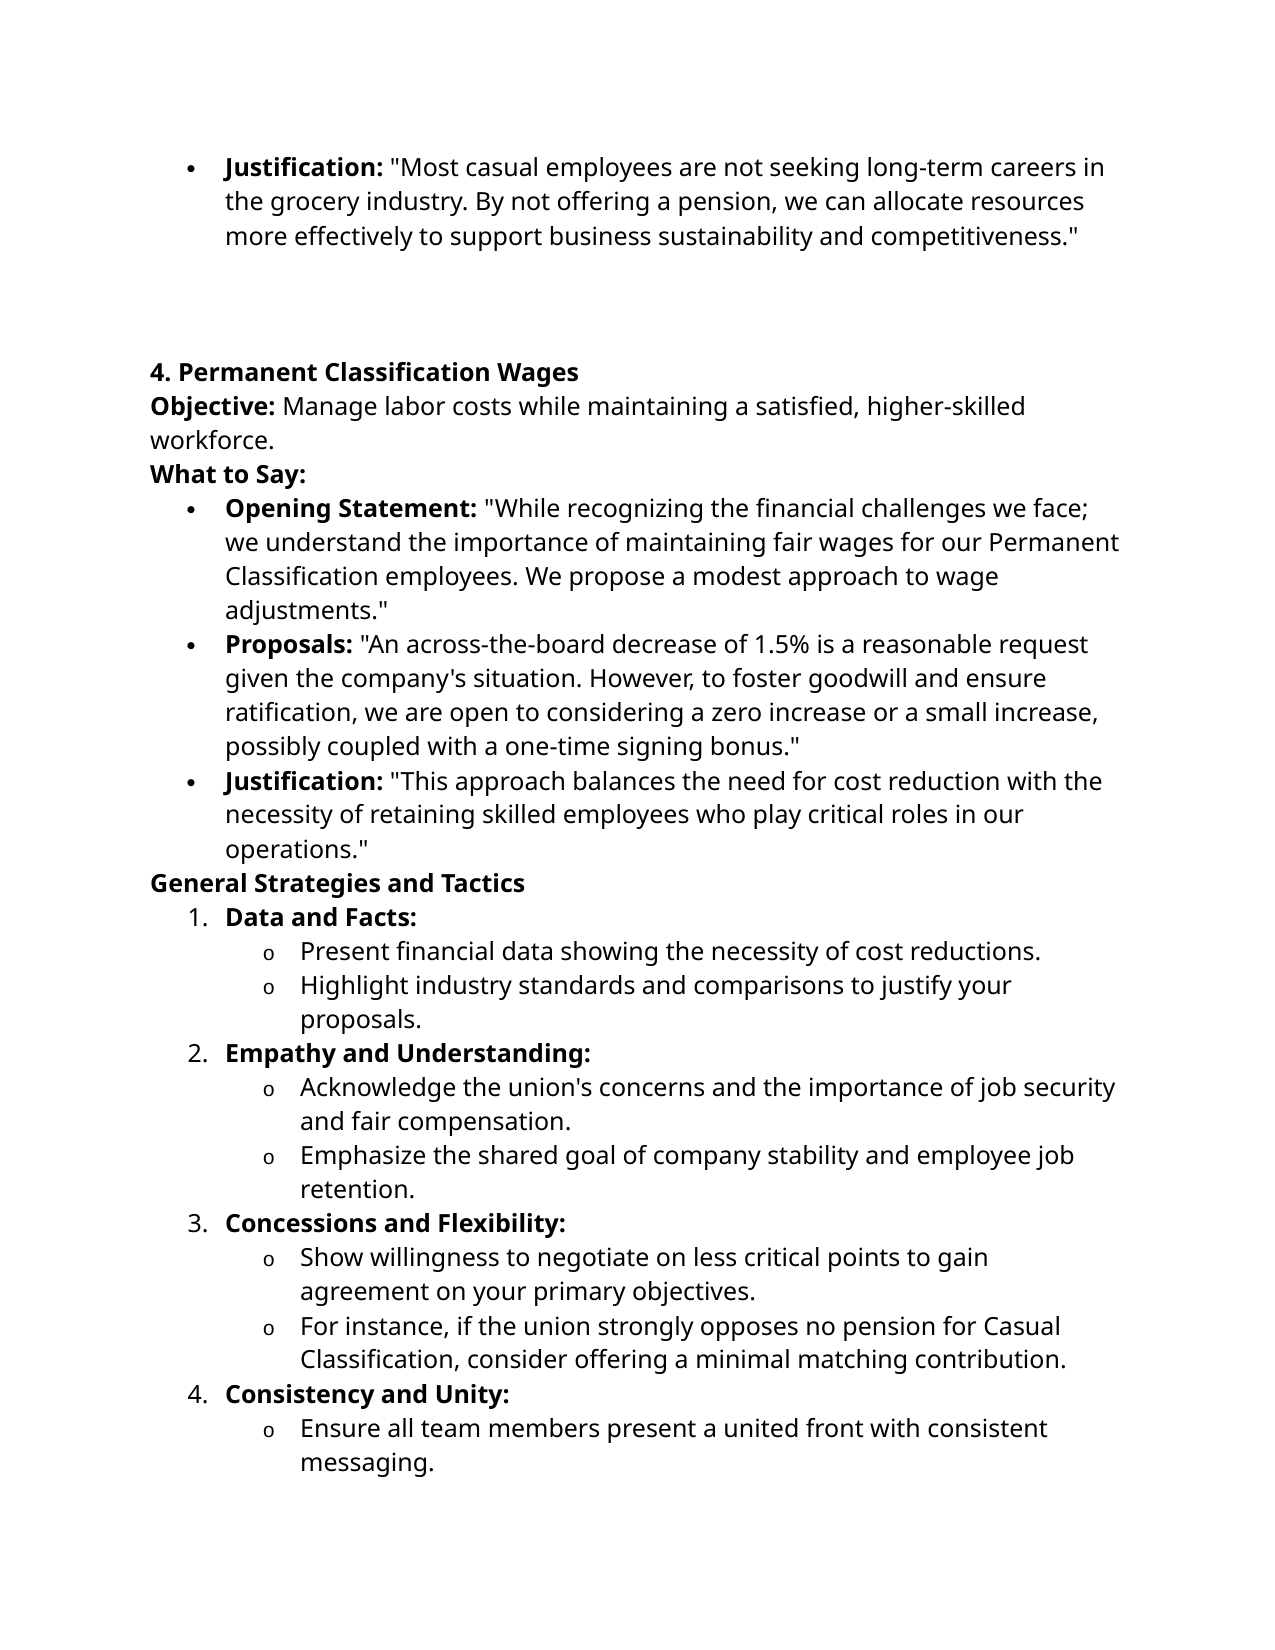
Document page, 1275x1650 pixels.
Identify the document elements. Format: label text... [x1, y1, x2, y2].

list Consistency and Unity: [187, 1376, 1125, 1410]
text 4. Permanent Classification Wages [150, 354, 1125, 388]
list Acknowledge the union's concerns and the importance of job security and fair compensation. [262, 1070, 1125, 1138]
list Show willingness to negotiate on less critical points to gain agreement on your primary objectives. [262, 1240, 1125, 1308]
text What to Say: [150, 457, 1125, 491]
list Justification: "Most casual employees are not seeking long-term careers in the grocery industry. By not offering a pension, we can allocate resources more effectively to support business sustainability and competitiveness." [187, 150, 1125, 252]
text General Strategies and Tactics [150, 865, 1125, 899]
list Present financial data showing the necessity of cost reductions. [262, 933, 1125, 967]
list Proposals: "An across-the-board decrease of 1.5% is a reasonable request given the company's situation. However, to foster goodwill and ensure ratification, we are open to considering a zero increase or a small increase, possibly coupled with a one-time signing bonus." [187, 627, 1125, 763]
list Concessions and Flexibility: [187, 1206, 1125, 1240]
text Objective: Manage labor costs while maintaining a satisfied, higher-skilled workforce. [150, 388, 1125, 457]
list For instance, if the union strongly opposes no pension for Casual Classification, consider offering a minimal matching contribution. [262, 1308, 1125, 1376]
list Justification: "This approach balances the need for cost reduction with the necessity of retaining skilled employees who play critical roles in our operations." [187, 763, 1125, 865]
list Opening Statement: "While recognizing the financial challenges we face; we understand the importance of maintaining fair wages for our Permanent Classification employees. We propose a modest approach to wage adjustments." [187, 491, 1125, 627]
list Empathy and Understanding: [187, 1036, 1125, 1070]
list Emphasize the shared goal of company stability and employee job retention. [262, 1138, 1125, 1206]
list Ensure all team members present a united front with consistent messaging. [262, 1410, 1125, 1478]
list Highlight industry standards and comparisons to justify your proposals. [262, 967, 1125, 1036]
list Data and Facts: [187, 899, 1125, 933]
